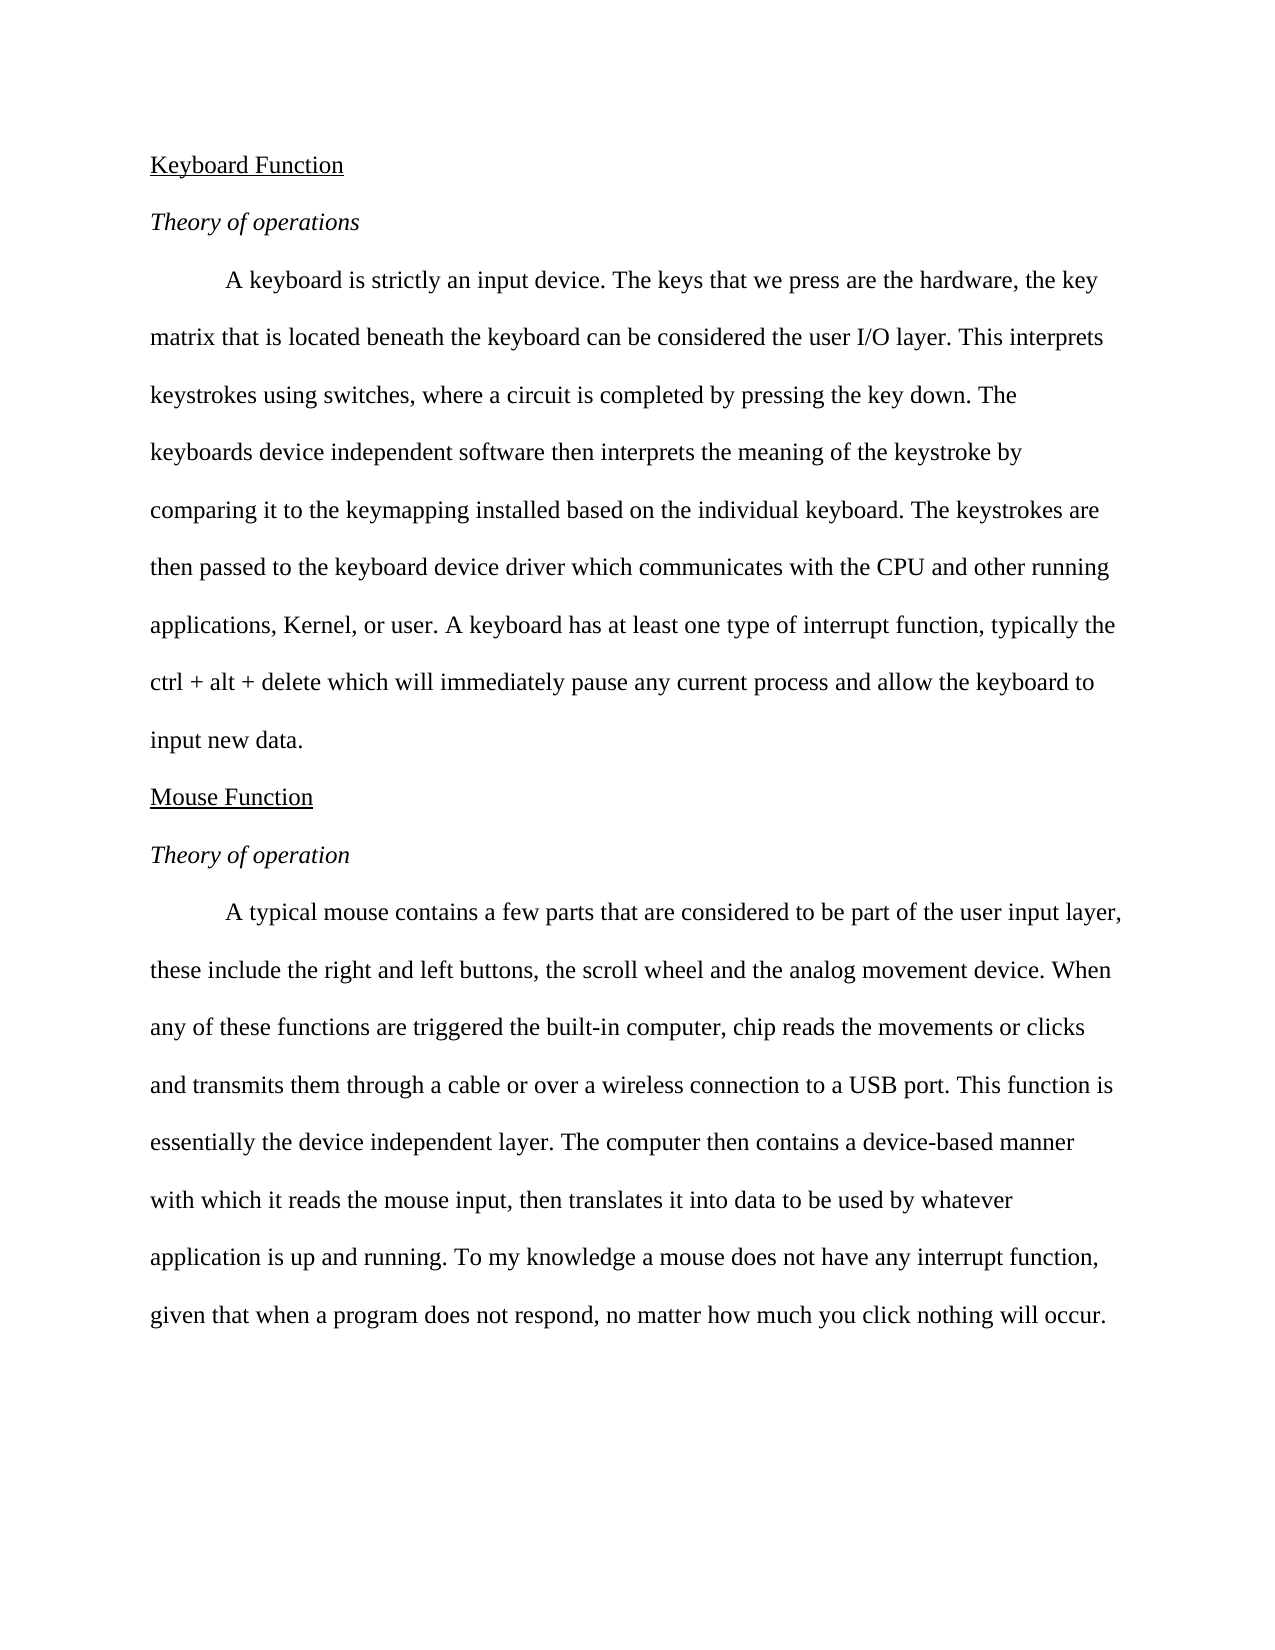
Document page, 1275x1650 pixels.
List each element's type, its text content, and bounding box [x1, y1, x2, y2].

text Theory of operation [150, 840, 1125, 869]
text A typical mouse contains a few parts that are considered to be part of the user input layer, these include the right and left buttons, the scroll wheel and the analog movement device. When any of these functions are triggered the built-in computer, chip reads the movements or clicks and transmits them through a cable or over a wireless connection to a USB port. This function is essentially the device independent layer. The computer then contains a device-based manner with which it reads the mouse input, then translates it into data to be used by whatever application is up and running. To my knowledge a mouse does not have any interrupt function, given that when a program does not respond, no matter how much you click nothing will occur. [150, 897, 1125, 1329]
text Theory of operations [150, 207, 1125, 236]
text A keyboard is strictly an input device. The keys that we press are the hardware, the key matrix that is located beneath the keyboard can be considered the user I/O layer. This interprets keystrokes using switches, where a circuit is completed by pressing the key down. The keyboards device independent software then interprets the meaning of the keystroke by comparing it to the keymapping installed based on the individual keyboard. The keystrokes are then passed to the keyboard device driver which communicates with the CPU and other running applications, Kernel, or user. A keyboard has at least one type of interrupt function, typically the ctrl + alt + delete which will immediately pause any current process and allow the keyboard to input new data. [150, 265, 1125, 754]
text Mouse Function [150, 782, 1125, 811]
text Keyboard Function [150, 150, 1125, 179]
